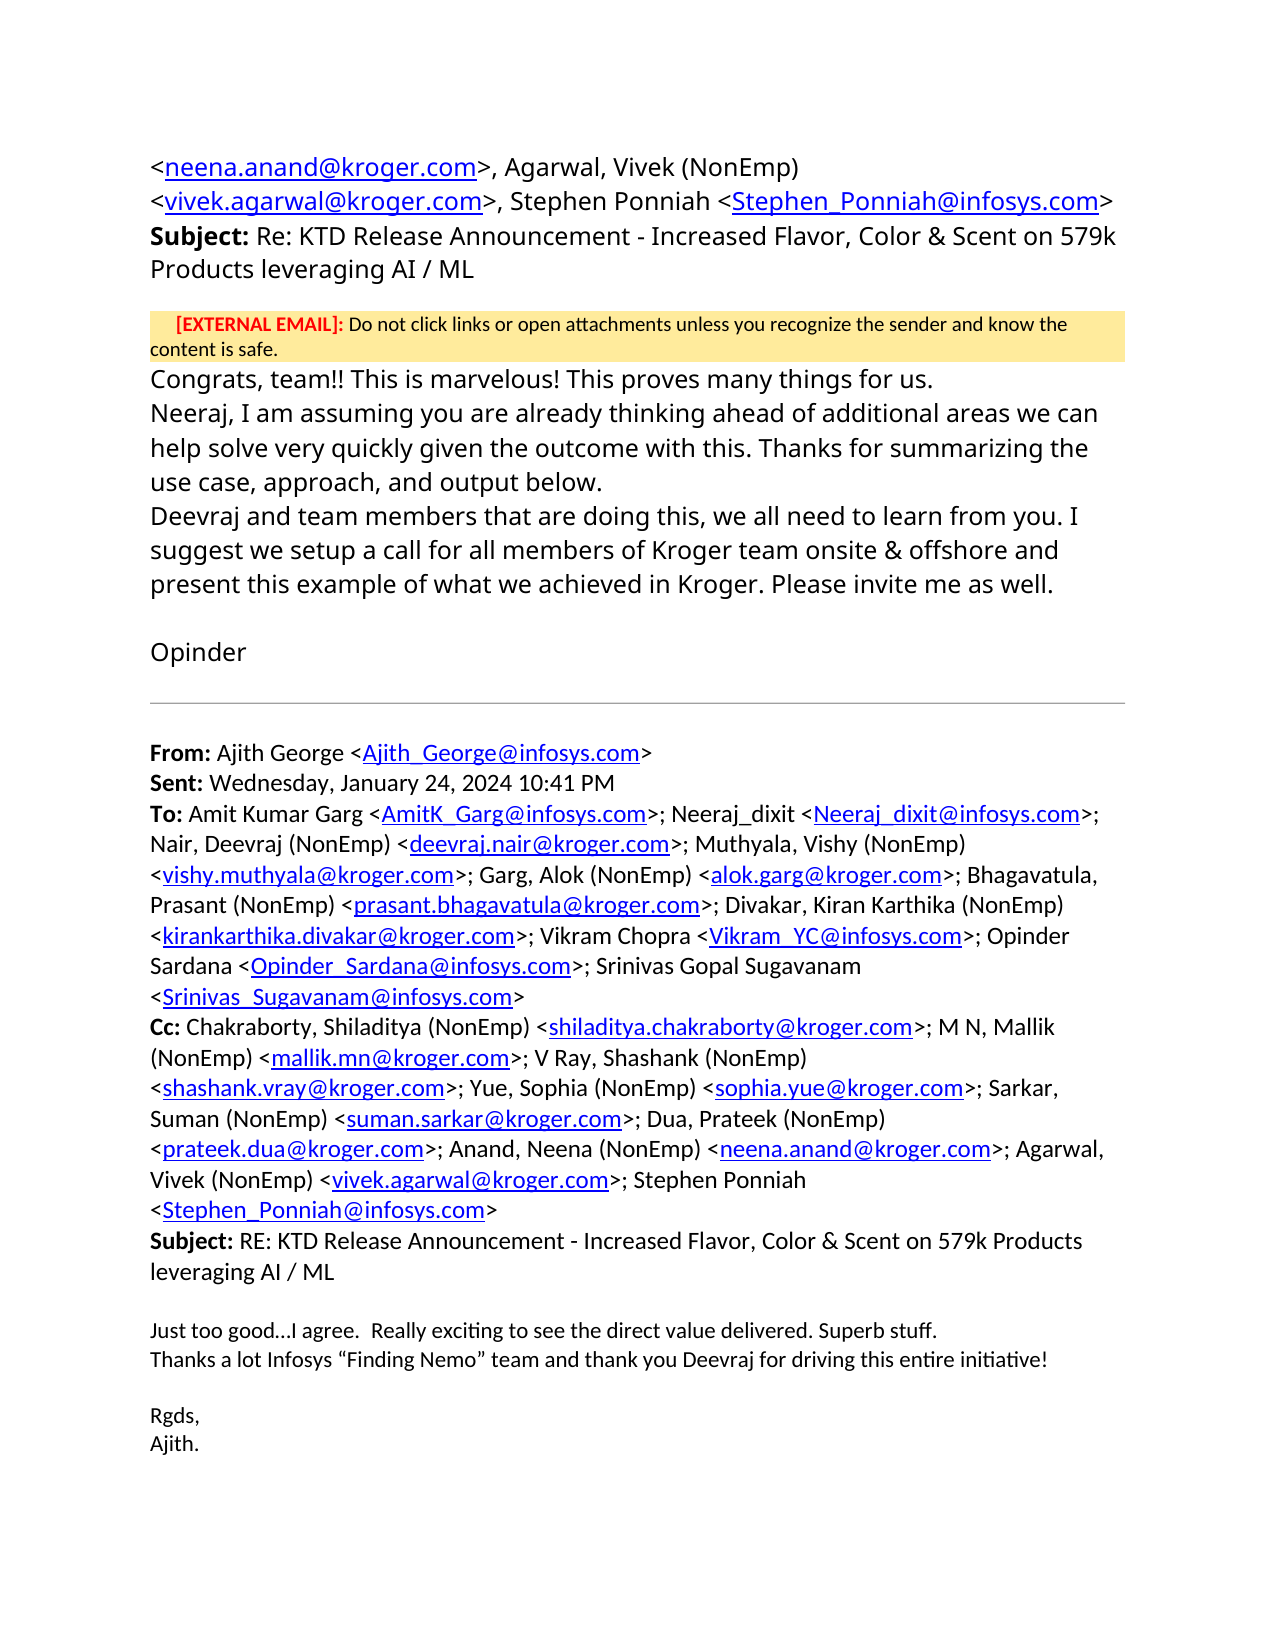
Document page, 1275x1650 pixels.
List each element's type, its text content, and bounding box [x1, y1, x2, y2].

text Opinder [150, 634, 1125, 669]
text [150, 150, 1125, 286]
text ** [EXTERNAL EMAIL]: Do not click links or open attachments unless you recognize the sender and know the content is safe. ** [150, 311, 1125, 362]
text Just too good…I agree. Really exciting to see the direct value delivered. Superb stuff. [150, 1317, 1125, 1345]
text Congrats, team!! This is marvelous! This proves many things for us. [150, 362, 1125, 396]
text Rgds, [150, 1401, 1125, 1429]
text Neeraj, I am assuming you are already thinking ahead of additional areas we can help solve very quickly given the outcome with this. Thanks for summarizing the use case, approach, and output below. [150, 396, 1125, 498]
text From: Ajith George <Ajith_George@infosys.com> Sent: Wednesday, January 24, 2024 10:41 PM To: Amit Kumar Garg <AmitK_Garg@infosys.com>; Neeraj_dixit <Neeraj_dixit@infosys.com>; Nair, Deevraj (NonEmp) <deevraj.nair@kroger.com>; Muthyala, Vishy (NonEmp) <vishy.muthyala@kroger.com>; Garg, Alok (NonEmp) <alok.garg@kroger.com>; Bhagavatula, Prasant (NonEmp) <prasant.bhagavatula@kroger.com>; Divakar, Kiran Karthika (NonEmp) <kirankarthika.divakar@kroger.com>; Vikram Chopra <Vikram_YC@infosys.com>; Opinder Sardana <Opinder_Sardana@infosys.com>; Srinivas Gopal Sugavanam <Srinivas_Sugavanam@infosys.com> Cc: Chakraborty, Shiladitya (NonEmp) <shiladitya.chakraborty@kroger.com>; M N, Mallik (NonEmp) <mallik.mn@kroger.com>; V Ray, Shashank (NonEmp) <shashank.vray@kroger.com>; Yue, Sophia (NonEmp) <sophia.yue@kroger.com>; Sarkar, Suman (NonEmp) <suman.sarkar@kroger.com>; Dua, Prateek (NonEmp) <prateek.dua@kroger.com>; Anand, Neena (NonEmp) <neena.anand@kroger.com>; Agarwal, Vivek (NonEmp) <vivek.agarwal@kroger.com>; Stephen Ponniah <Stephen_Ponniah@infosys.com> Subject: RE: KTD Release Announcement - Increased Flavor, Color & Scent on 579k Products leveraging AI / ML [150, 737, 1125, 1286]
text Thanks a lot Infosys “Finding Nemo” team and thank you Deevraj for driving this entire initiative! [150, 1345, 1125, 1373]
text Ajith. [150, 1429, 1125, 1457]
text Deevraj and team members that are doing this, we all need to learn from you. I suggest we setup a call for all members of Kroger team onsite & offshore and present this example of what we achieved in Kroger. Please invite me as well. [150, 498, 1125, 601]
